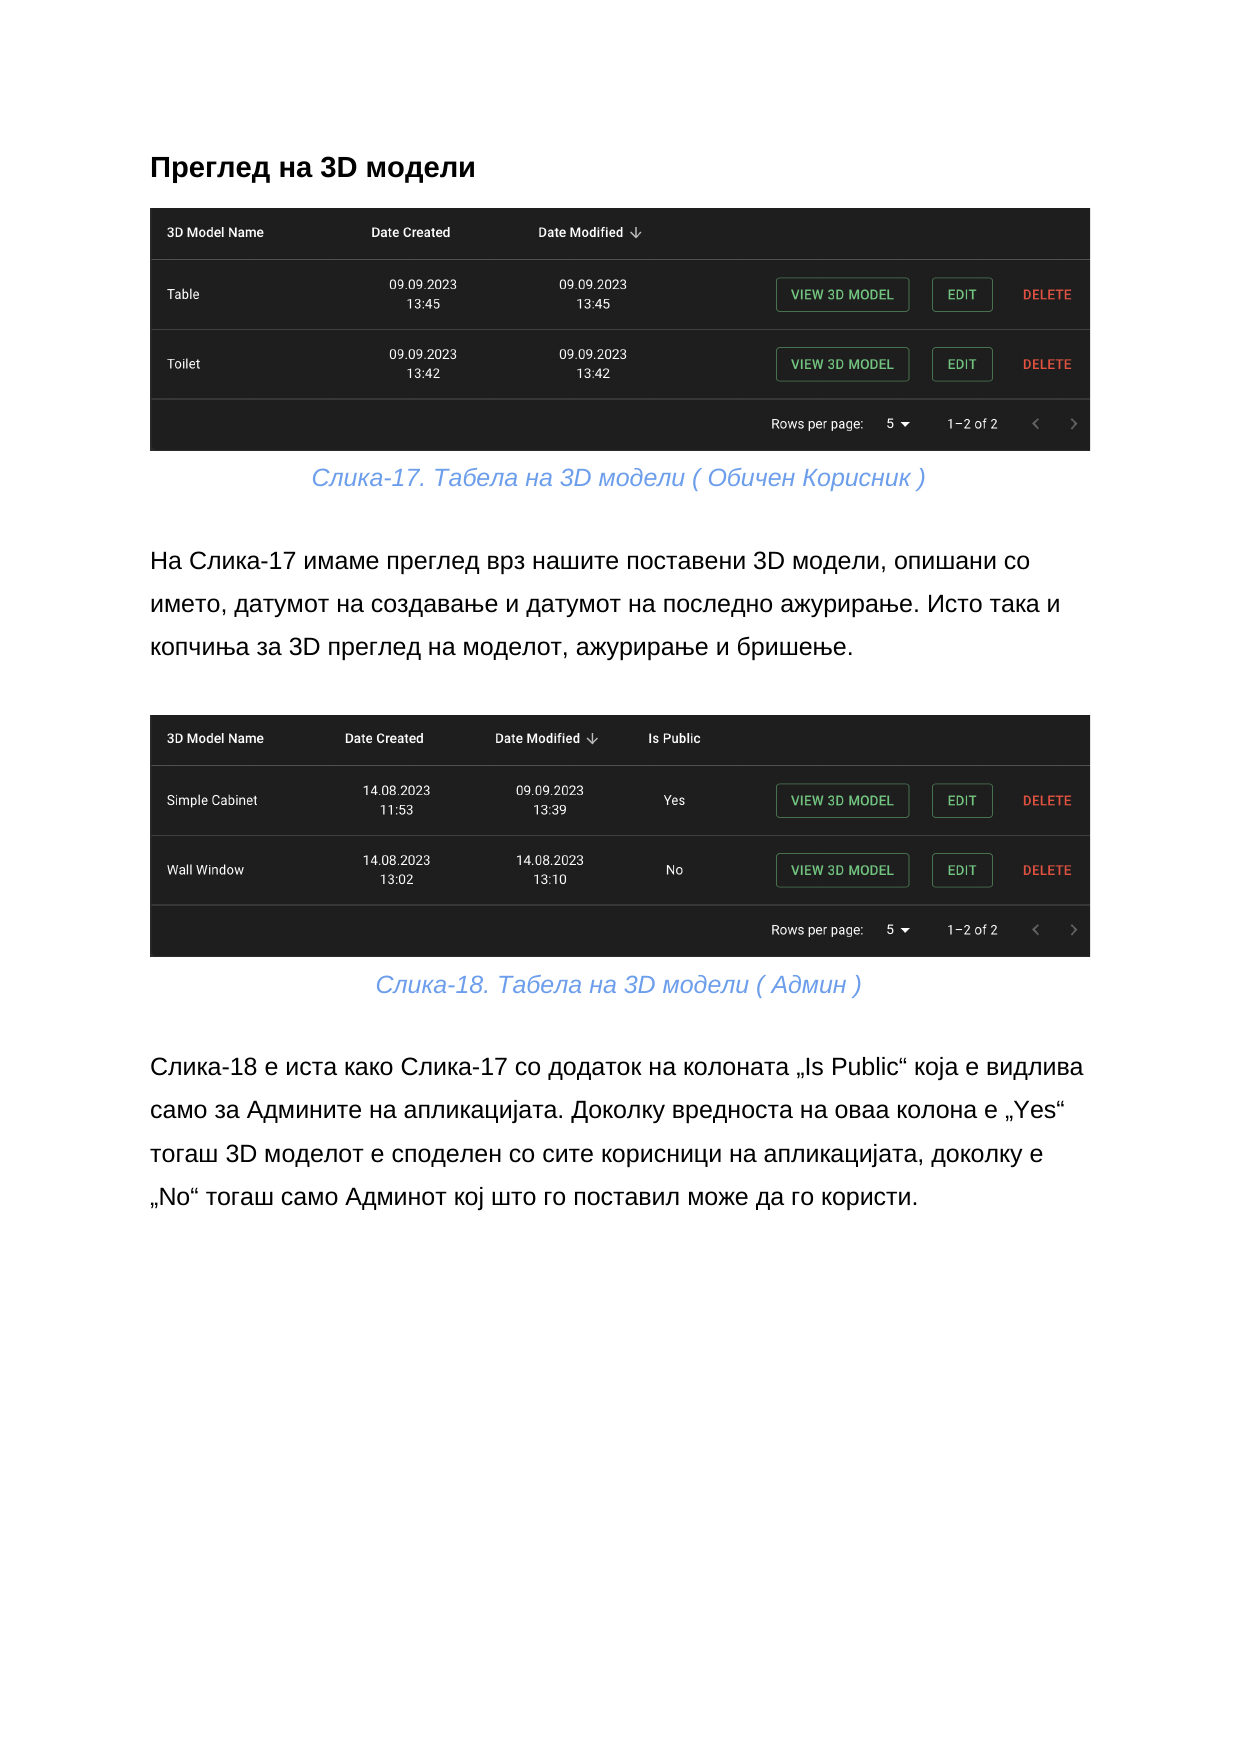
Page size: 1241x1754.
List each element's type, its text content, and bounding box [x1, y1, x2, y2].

picture [150, 208, 1091, 451]
text Слика-17. Табела на 3D модели ( Обичен Корисник ) [150, 463, 1090, 492]
text На Слика-17 имаме преглед врз нашите поставени 3D модели, опишани со името, датумот на создавање и датумот на последно ажурирање. Исто така и копчиња за 3D преглед на моделот, ажурирање и бришење. [150, 546, 1090, 661]
text Слика-18. Табела на 3D модели ( Админ ) [150, 970, 1090, 998]
text Слика-18 е иста како Слика-17 со додаток на колоната „Is Public“ која е видлива само за Админите на апликацијата. Доколку вредноста на оваа колона е „Yes“ тогаш 3D моделот е споделен со сите корисници на апликацијата, доколку е „No“ тогаш само Админот кој што го поставил може да го користи. [150, 1052, 1090, 1210]
subtitle Преглед на 3D модели [150, 150, 1090, 183]
picture [150, 715, 1091, 957]
